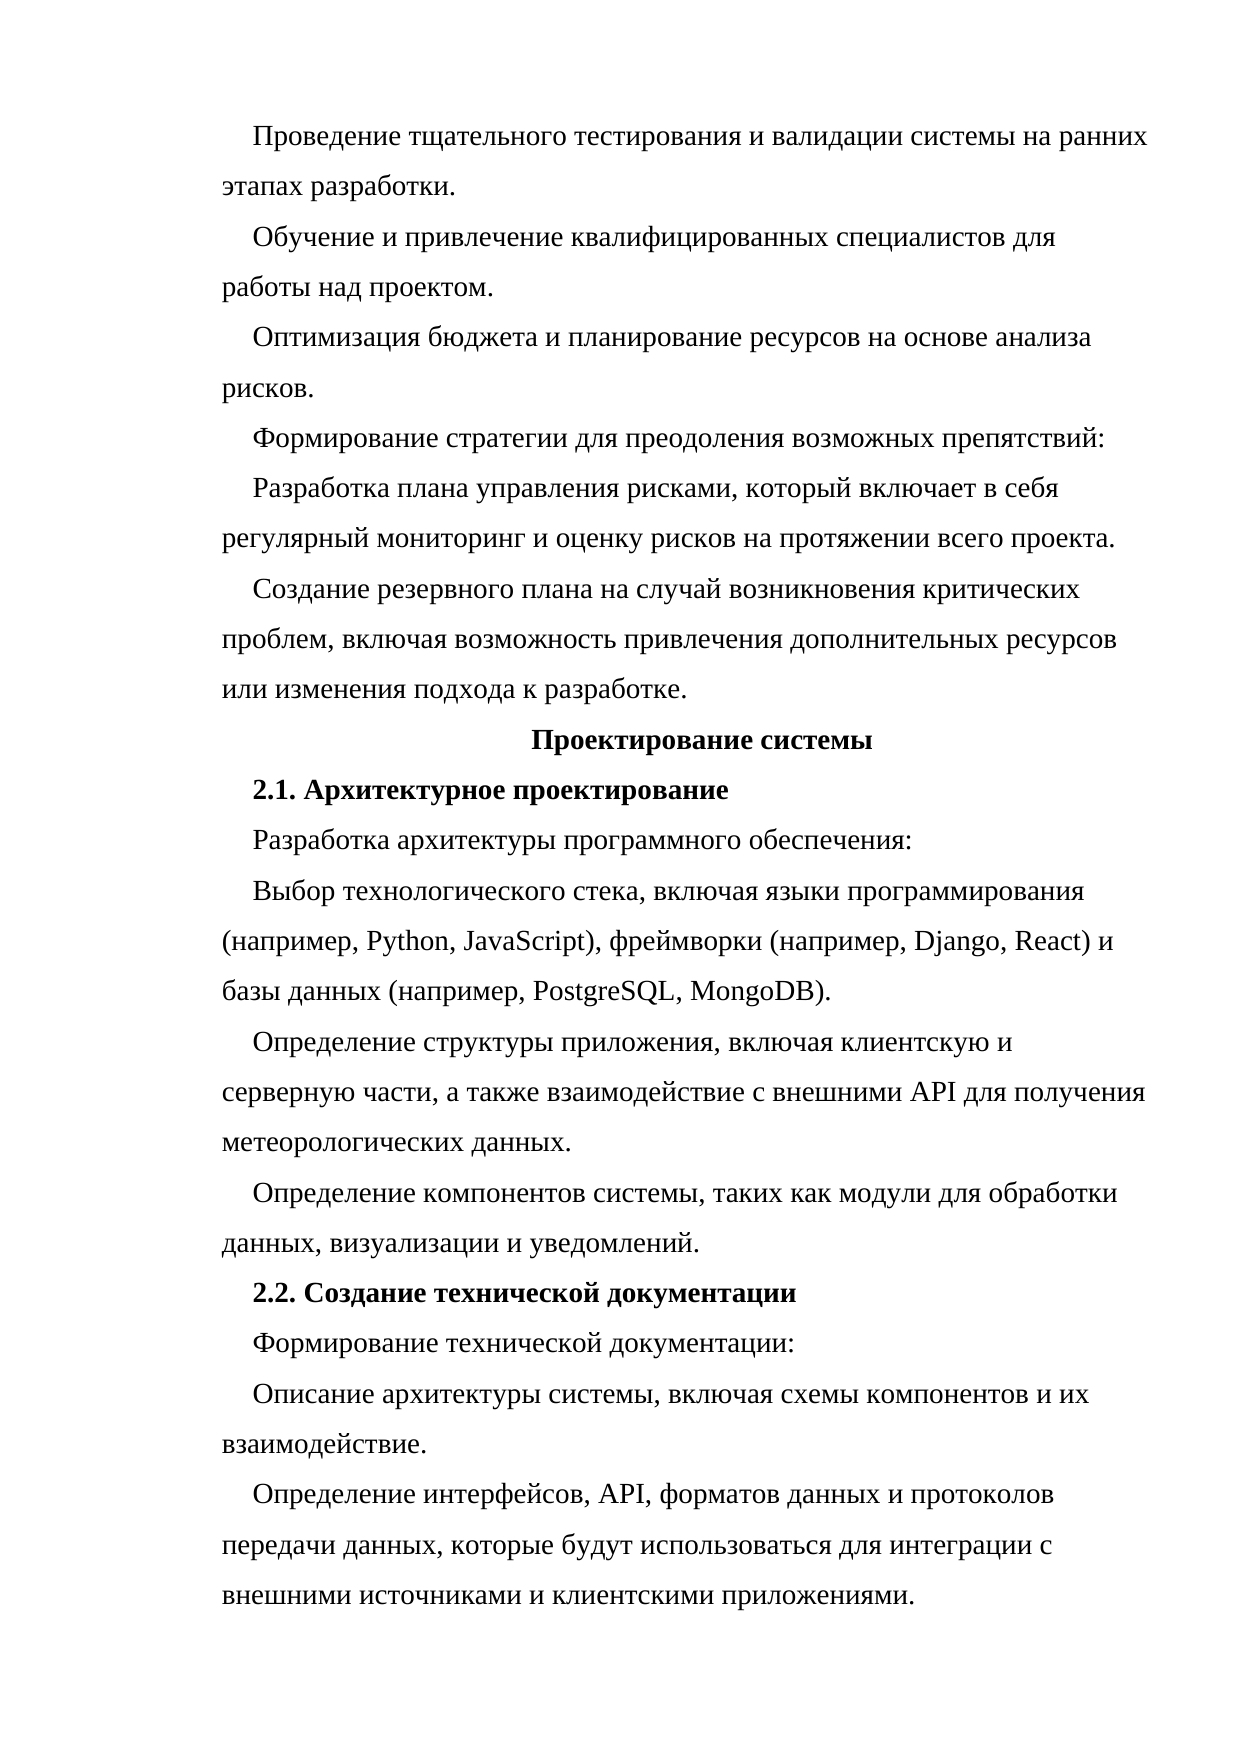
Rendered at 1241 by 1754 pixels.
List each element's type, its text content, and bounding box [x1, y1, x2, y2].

list Обучение и привлечение квалифицированных специалистов для работы над проектом. [222, 219, 1152, 303]
list Разработка плана управления рисками, который включает в себя регулярный мониторинг и оценку рисков на протяжении всего проекта. [222, 470, 1152, 554]
list 2.1. Архитектурное проектирование [222, 772, 1152, 806]
list Проектирование системы [222, 722, 1152, 755]
list Определение структуры приложения, включая клиентскую и серверную части, а также взаимодействие с внешними API для получения метеорологических данных. [222, 1024, 1152, 1158]
list Проведение тщательного тестирования и валидации системы на ранних этапах разработки. [222, 118, 1152, 202]
list Создание резервного плана на случай возникновения критических проблем, включая возможность привлечения дополнительных ресурсов или изменения подхода к разработке. [222, 571, 1152, 705]
list 2.2. Создание технической документации [222, 1275, 1152, 1309]
list Формирование стратегии для преодоления возможных препятствий: [222, 420, 1152, 453]
list Определение компонентов системы, таких как модули для обработки данных, визуализации и уведомлений. [222, 1175, 1152, 1258]
list Выбор технологического стека, включая языки программирования (например, Python, JavaScript), фреймворки (например, Django, React) и базы данных (например, PostgreSQL, MongoDB). [222, 873, 1152, 1007]
list Формирование технической документации: [222, 1326, 1152, 1359]
list Оптимизация бюджета и планирование ресурсов на основе анализа рисков. [222, 319, 1152, 403]
list Описание архитектуры системы, включая схемы компонентов и их взаимодействие. [222, 1376, 1152, 1460]
list Определение интерфейсов, API, форматов данных и протоколов передачи данных, которые будут использоваться для интеграции с внешними источниками и клиентскими приложениями. [222, 1477, 1152, 1611]
list Разработка архитектуры программного обеспечения: [222, 822, 1152, 856]
